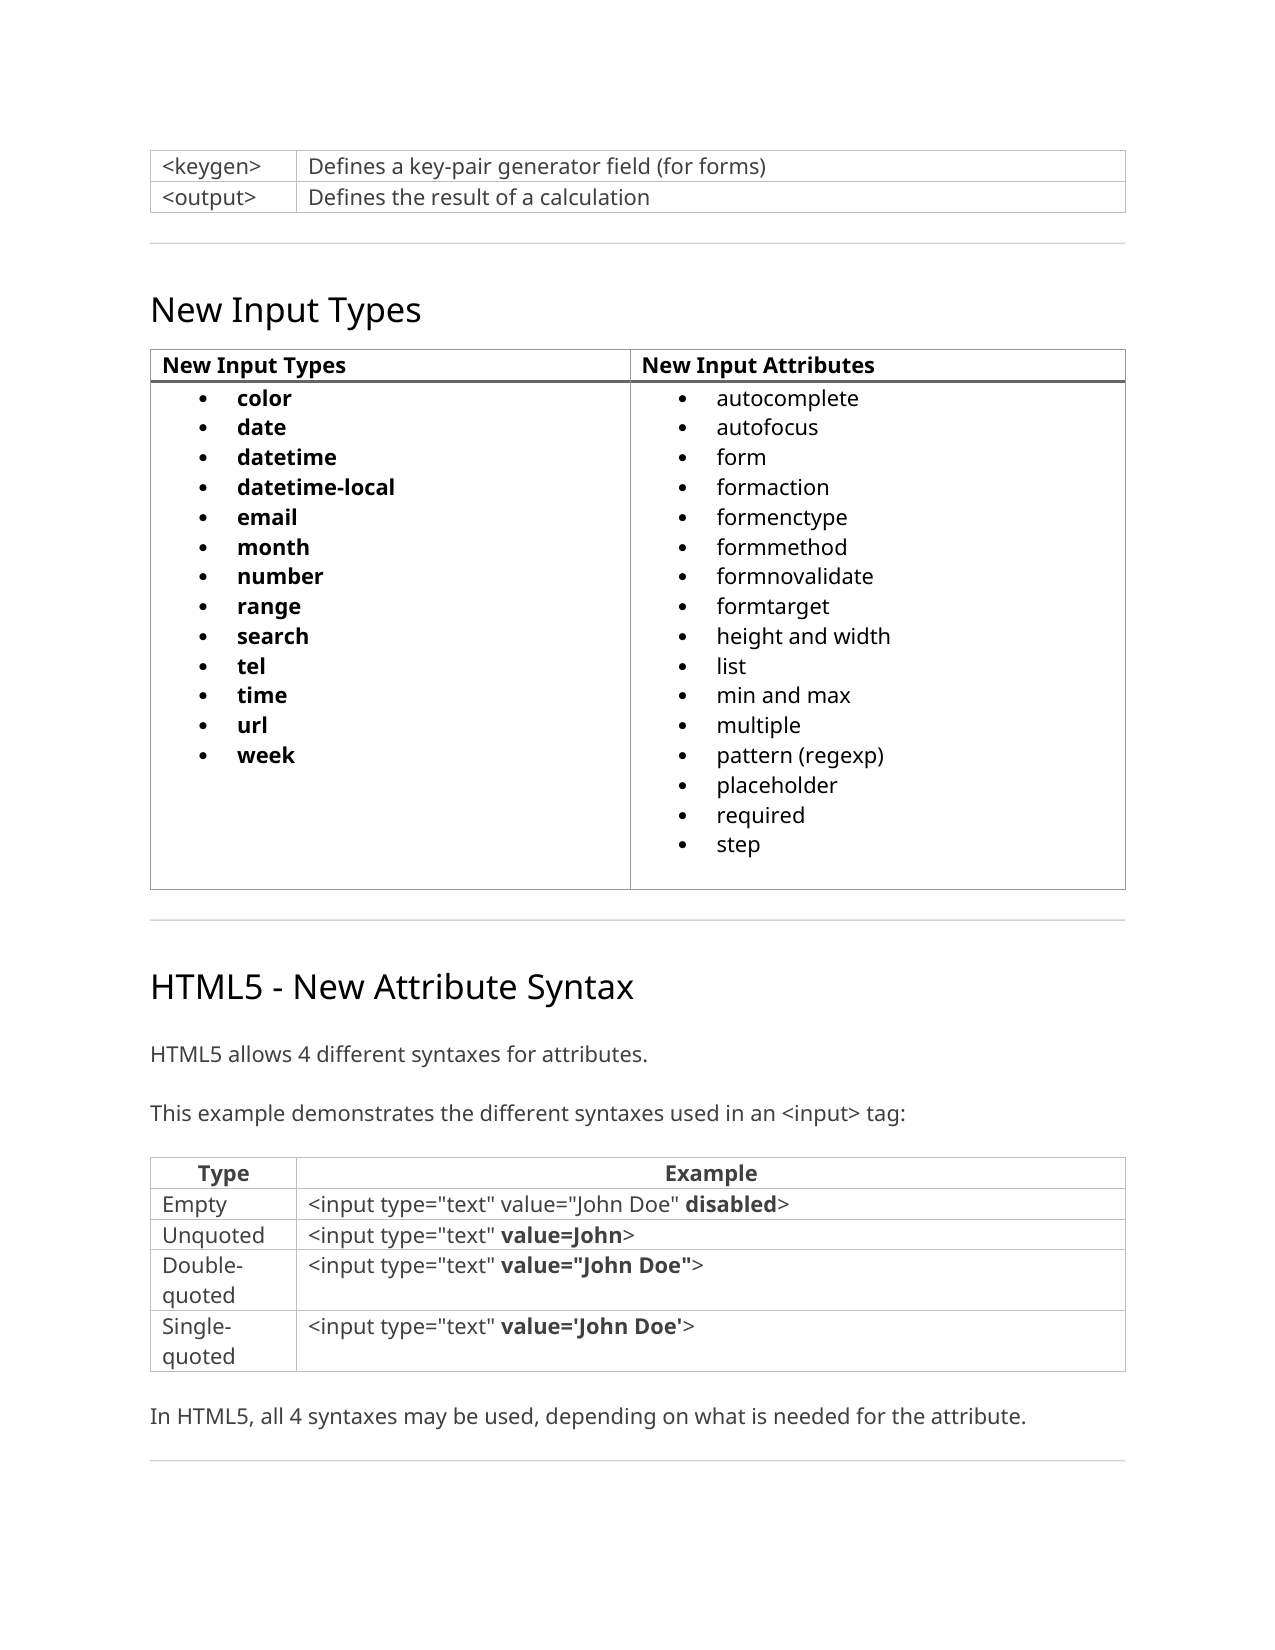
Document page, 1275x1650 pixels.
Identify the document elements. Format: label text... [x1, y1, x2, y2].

table_cell <input type="text" value='John Doe'> [297, 1311, 1125, 1371]
table_cell Defines a key-pair generator field (for forms) [297, 151, 1125, 181]
table_cell Double-quoted [151, 1250, 296, 1310]
text HTML5 - New Attribute Syntax [150, 963, 1125, 1010]
text In HTML5, all 4 syntaxes may be used, depending on what is needed for the attribute. [150, 1401, 1125, 1431]
table_cell Unquoted [151, 1220, 296, 1249]
table_header Type [151, 1158, 296, 1188]
table_cell <input type="text" value=John> [297, 1220, 1125, 1249]
table_header Example [297, 1158, 1125, 1188]
table_cell Defines the result of a calculation [297, 182, 1125, 212]
table_header New Input Types [151, 350, 630, 379]
table_cell autocomplete autofocus form formaction formenctype formmethod formnovalidate formtarget height and width list min and max multiple pattern (regexp) placeholder required step [631, 383, 1125, 888]
table_cell <output> [151, 182, 296, 212]
table_cell color date datetime datetime-local email month number range search tel time url week [151, 383, 630, 888]
table_cell <input type="text" value="John Doe" disabled> [297, 1189, 1125, 1218]
table_cell Empty [151, 1189, 296, 1218]
text New Input Types [150, 286, 1125, 333]
table_cell <input type="text" value="John Doe"> [297, 1250, 1125, 1310]
text This example demonstrates the different syntaxes used in an <input> tag: [150, 1098, 1125, 1128]
table_header New Input Attributes [631, 350, 1125, 379]
table_cell <keygen> [151, 151, 296, 181]
table_cell Single-quoted [151, 1311, 296, 1371]
text HTML5 allows 4 different syntaxes for attributes. [150, 1039, 1125, 1069]
